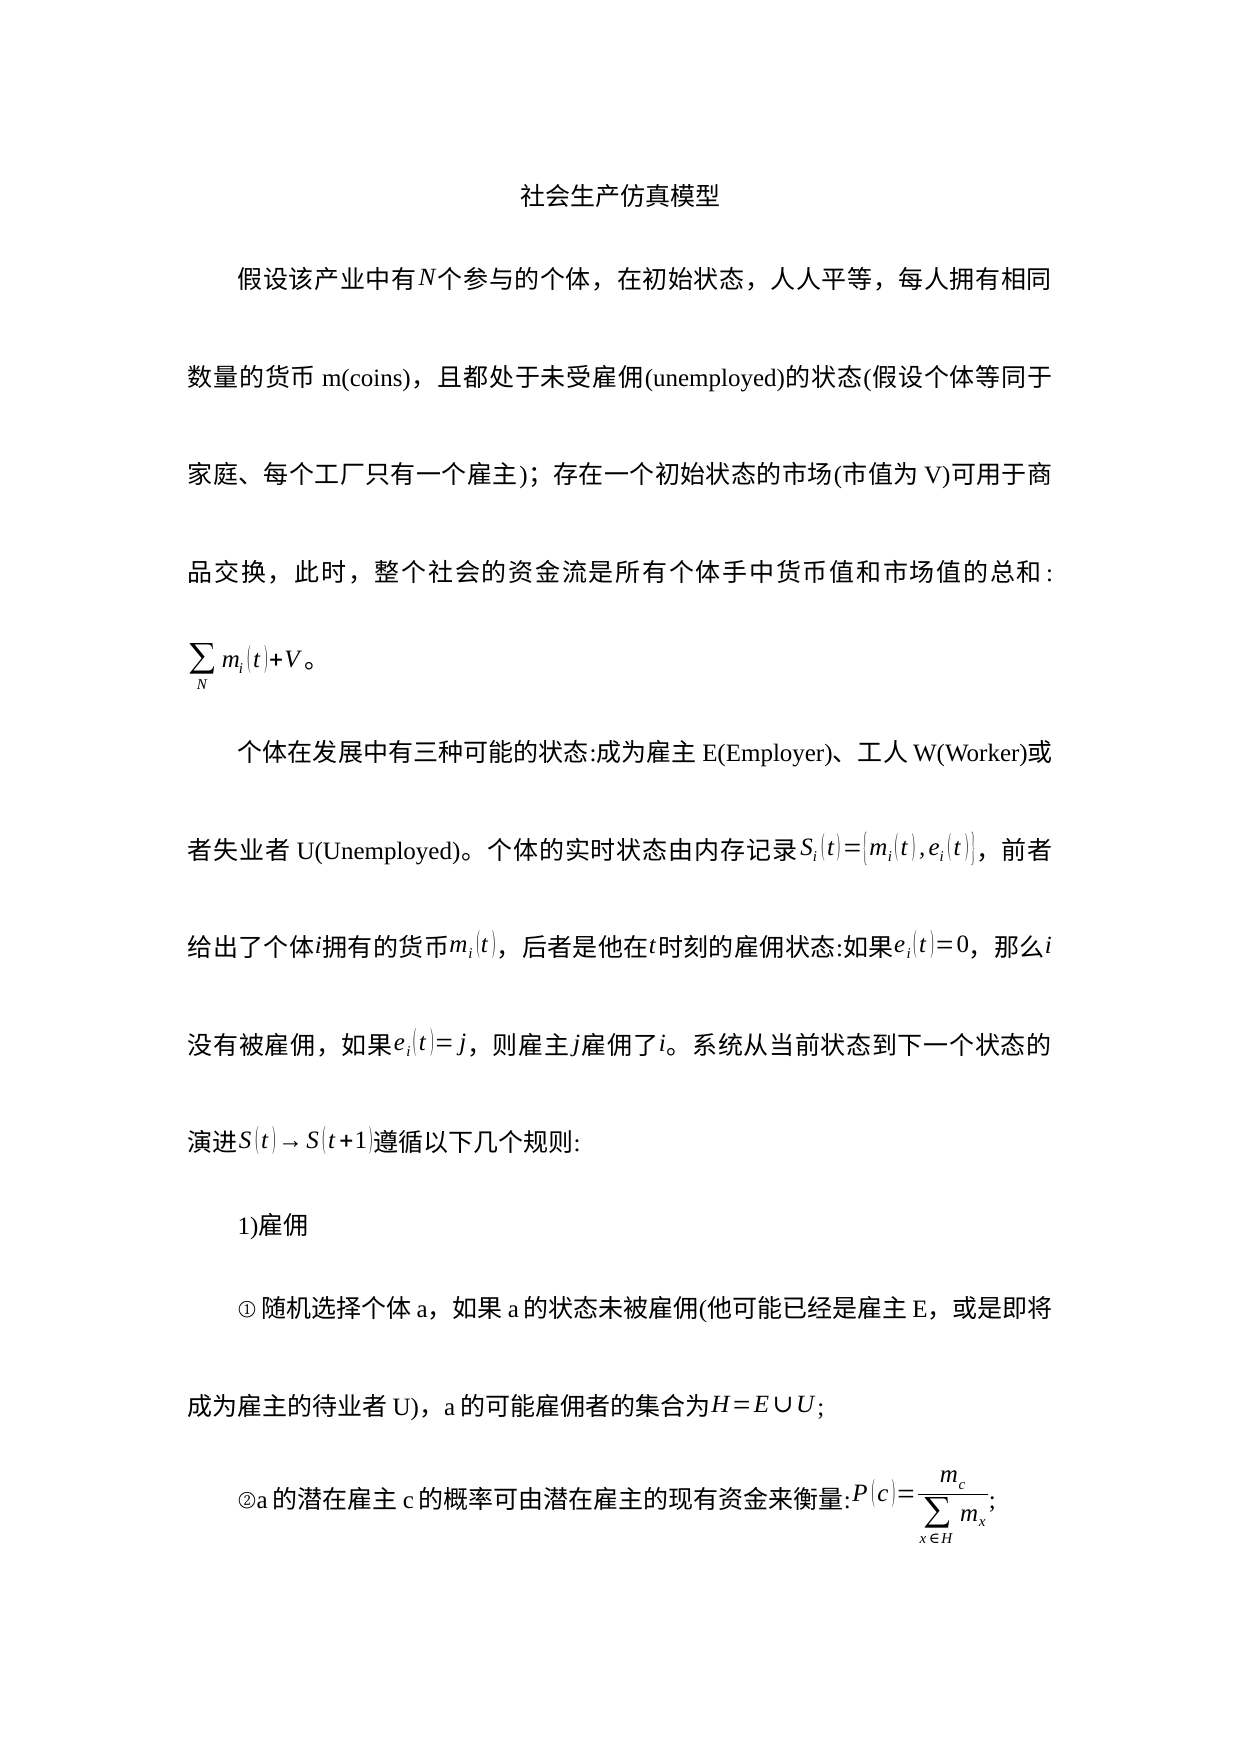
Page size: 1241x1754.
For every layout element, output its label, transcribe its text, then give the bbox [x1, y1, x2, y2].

text 个体在发展中有三种可能的状态:成为雇主E(Employer)、工人W(Worker)或者失业者U(Unemployed)。个体的实时状态由内存记录，前者给出了个体拥有的货币，后者是他在时刻的雇佣状态:如果，那么没有被雇佣，如果，则雇主雇佣了。系统从当前状态到下一个状态的演进遵循以下几个规则: [187, 718, 1053, 1173]
text ①随机选择个体a，如果a的状态未被雇佣(他可能已经是雇主E，或是即将成为雇主的待业者U)，a的可能雇佣者的集合为; [187, 1274, 1053, 1437]
text 假设该产业中有个参与的个体，在初始状态，人人平等，每人拥有相同数量的货币m(coins)，且都处于未受雇佣(unemployed)的状态(假设个体等同于家庭、每个工厂只有一个雇主)；存在一个初始状态的市场(市值为V)可用于商品交换，此时，整个社会的资金流是所有个体手中货币值和市场值的总和:。 [187, 245, 1053, 700]
text 社会生产仿真模型 [187, 162, 1053, 227]
text ②a的潜在雇主c的概率可由潜在雇主的现有资金来衡量:; [187, 1455, 1053, 1553]
text 1)雇佣 [187, 1191, 1053, 1256]
